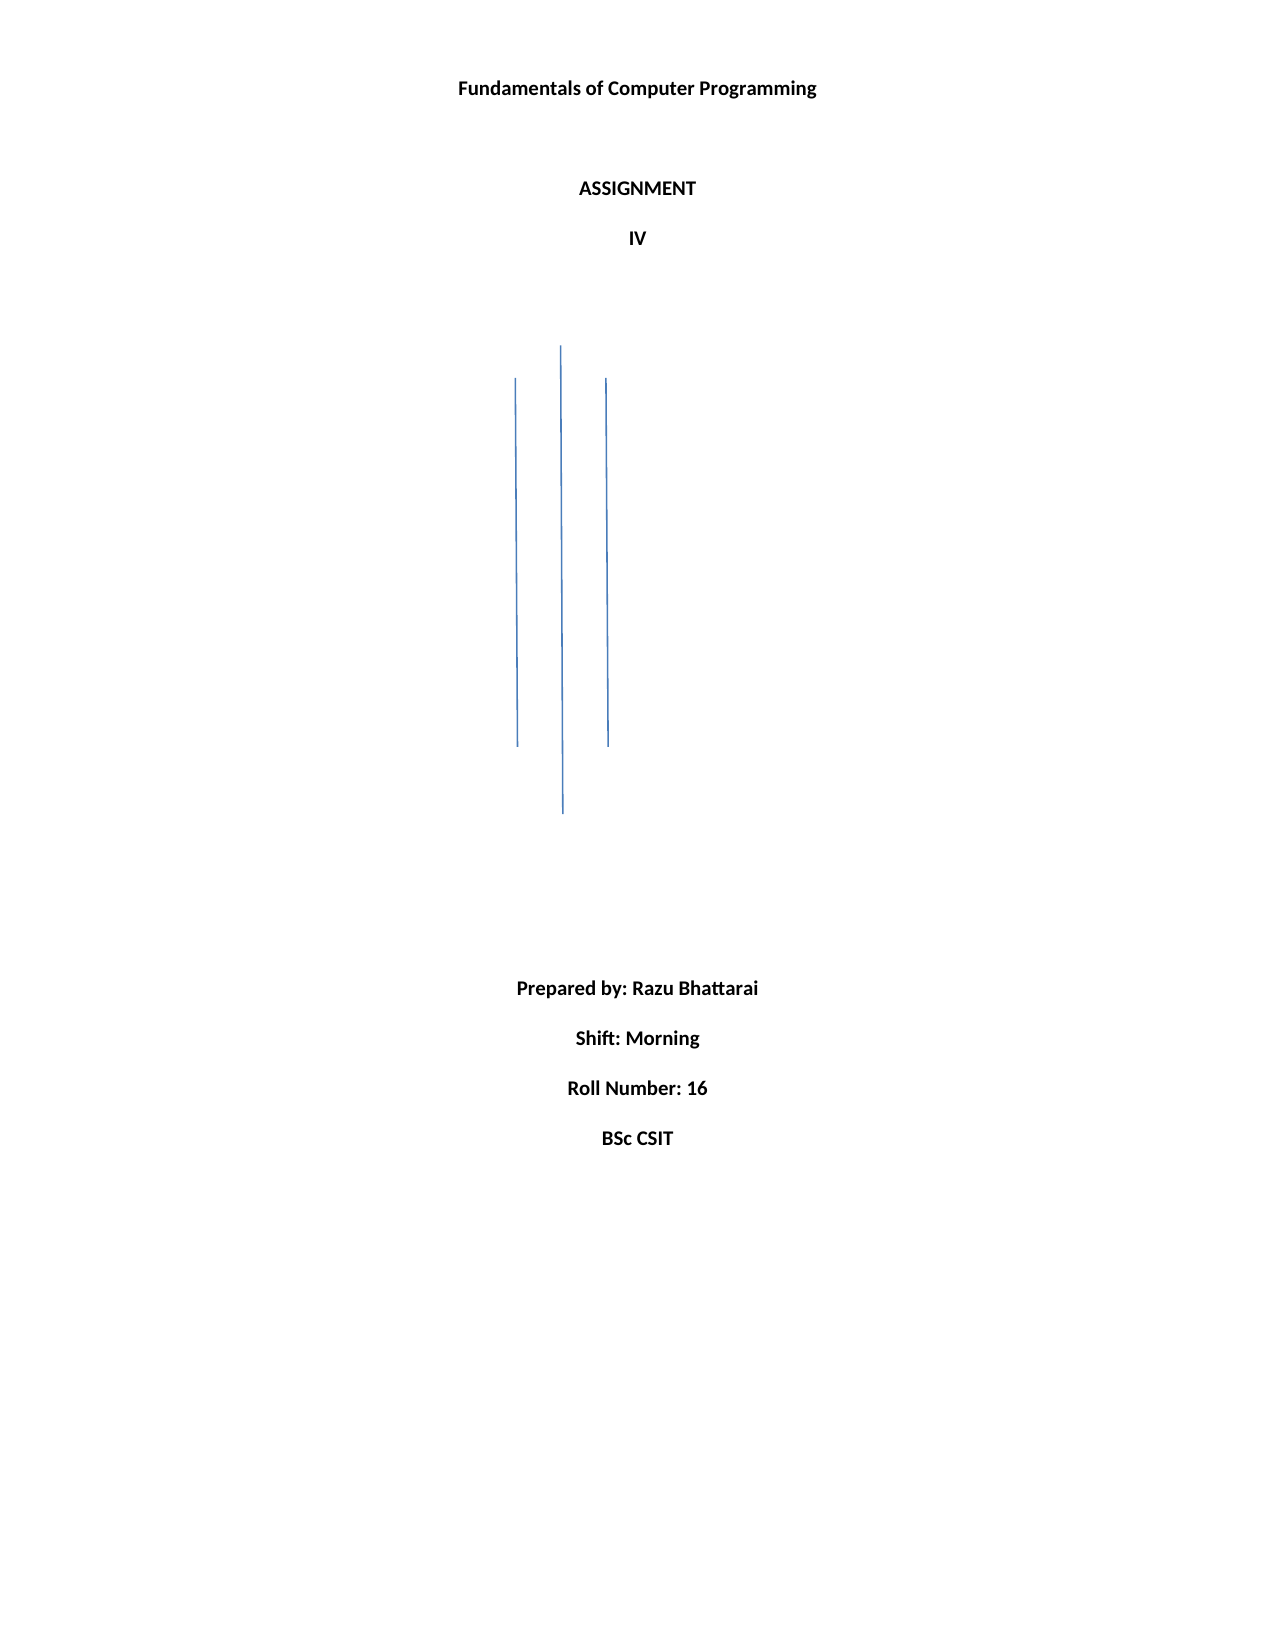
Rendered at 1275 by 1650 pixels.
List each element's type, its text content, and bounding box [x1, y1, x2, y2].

text Shift: Morning [75, 1025, 1200, 1050]
text Fundamentals of Computer Programming [75, 75, 1200, 100]
text ASSIGNMENT [75, 175, 1200, 200]
text IV [75, 225, 1200, 250]
text Prepared by: Razu Bhattarai [75, 975, 1200, 1000]
text BSc CSIT [75, 1125, 1200, 1150]
text Roll Number: 16 [75, 1075, 1200, 1100]
